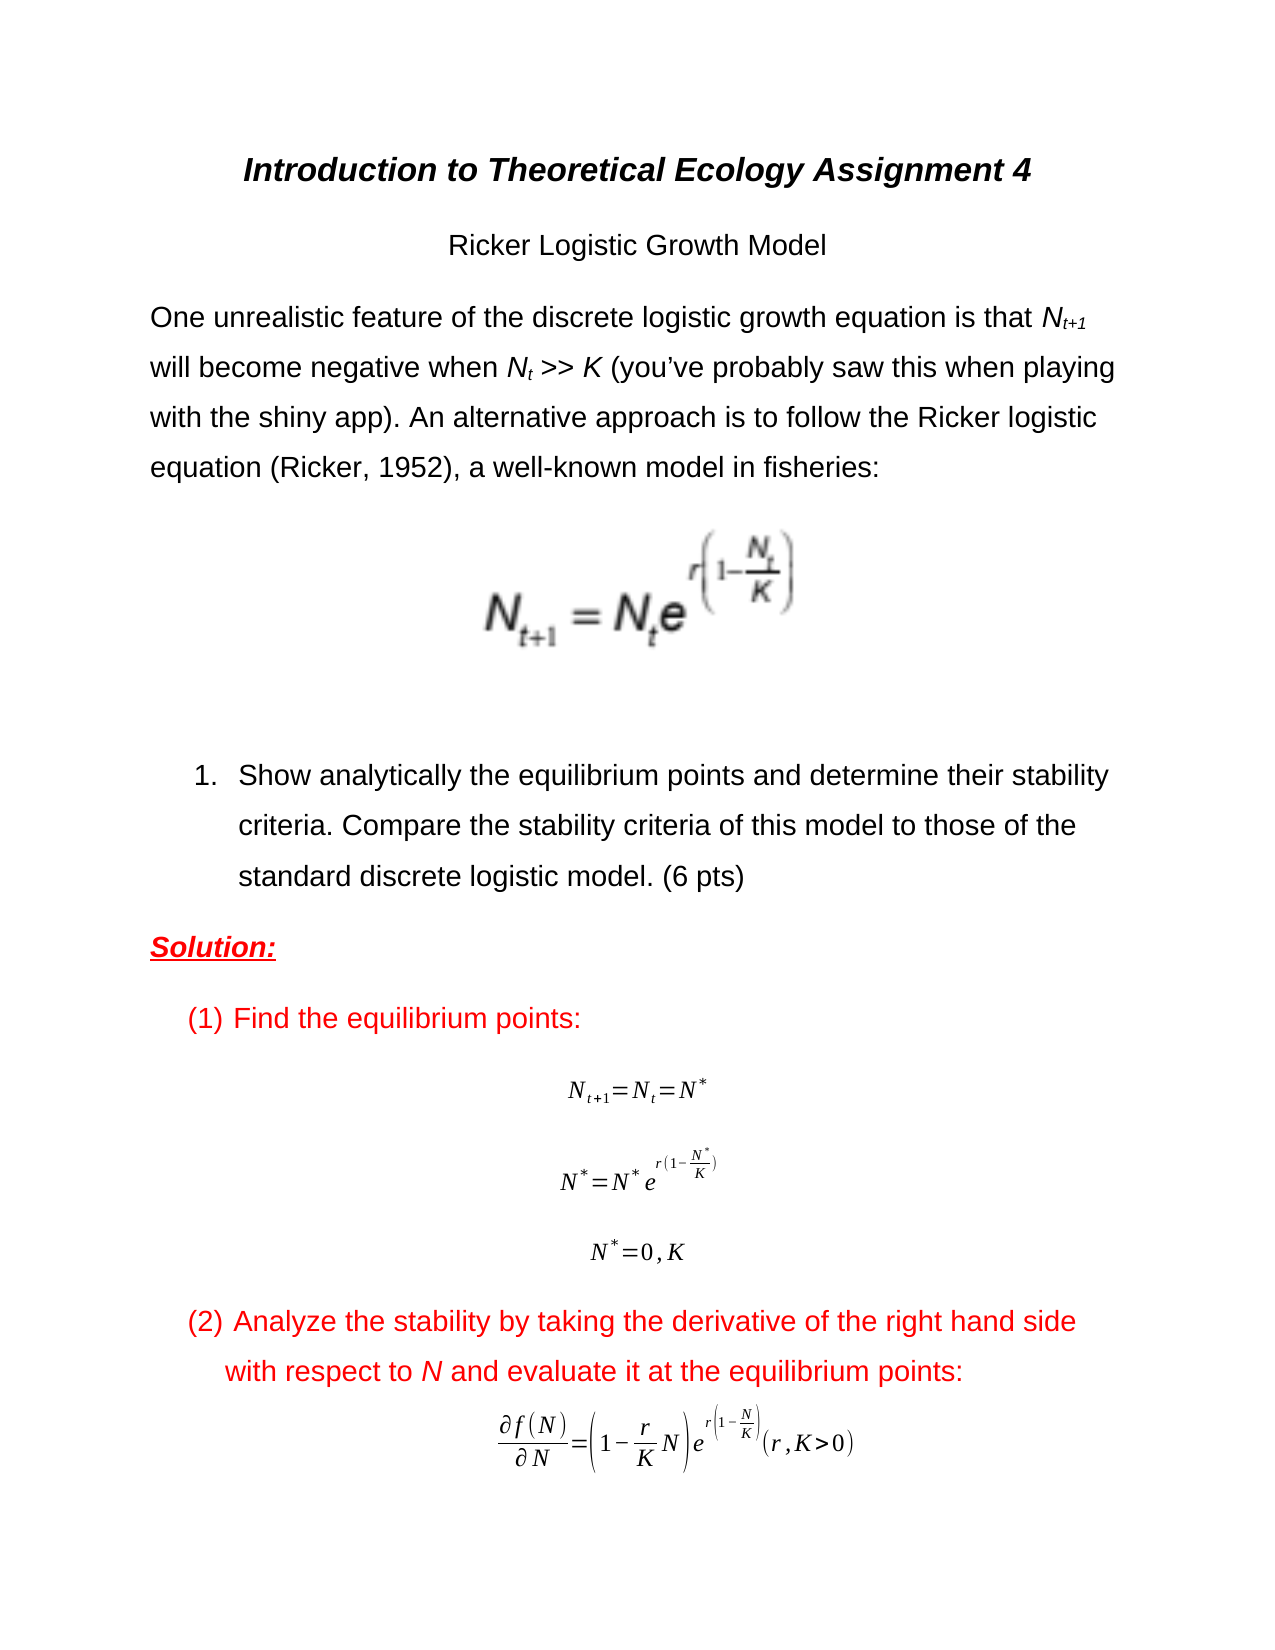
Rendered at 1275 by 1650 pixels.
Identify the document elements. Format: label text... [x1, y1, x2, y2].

list Analyze the stability by taking the derivative of the right hand side with respect to N and evaluate it at the equilibrium points: [187, 1303, 1125, 1387]
text Solution: [150, 930, 1125, 963]
list Find the equilibrium points: [187, 1001, 1125, 1034]
text One unrealistic feature of the discrete logistic growth equation is that Nt+1 will become negative when Nt >> K (you’ve probably saw this when playing with the shiny app). An alternative approach is to follow the Ricker logistic equation (Ricker, 1952), a well-known model in fisheries: [150, 299, 1125, 484]
list Show analytically the equilibrium points and determine their stability criteria. Compare the stability criteria of this model to those of the standard discrete logistic model. (6 pts) [194, 758, 1125, 892]
text Ricker Logistic Growth Model [150, 228, 1125, 262]
text Introduction to Theoretical Ecology Assignment 4 [150, 150, 1125, 188]
